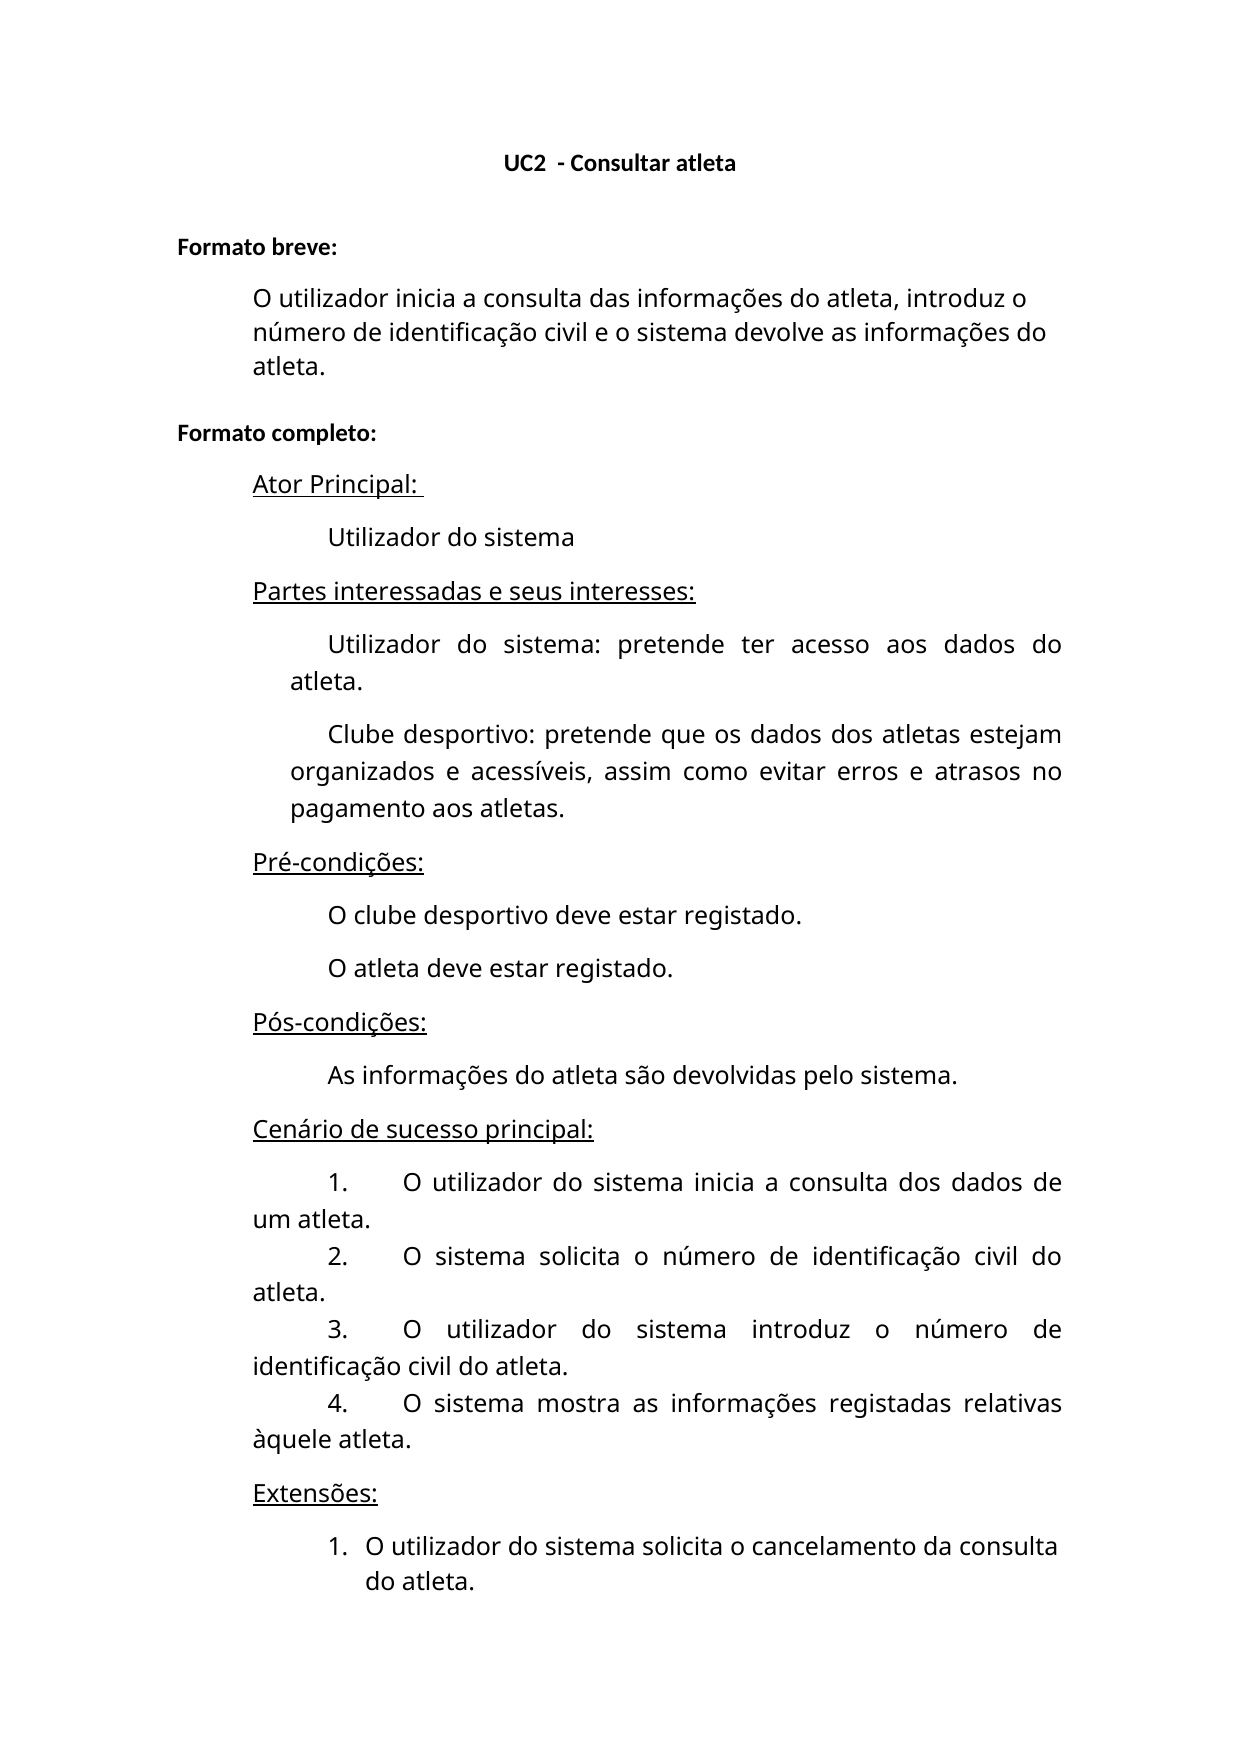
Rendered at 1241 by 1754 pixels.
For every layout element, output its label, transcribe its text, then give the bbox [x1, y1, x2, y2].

list O utilizador do sistema solicita o cancelamento da consulta do atleta. [327, 1529, 1063, 1597]
text UC2 - Consultar atleta [177, 148, 1063, 178]
text Formato completo: [177, 417, 1063, 448]
text O utilizador inicia a consulta das informações do atleta, introduz o número de identificação civil e o sistema devolve as informações do atleta. [252, 281, 1063, 383]
text Partes interessadas e seus interesses: [215, 573, 1063, 608]
text Pós-condições: [252, 1004, 1063, 1038]
text Utilizador do sistema: pretende ter acesso aos dados do atleta. [290, 627, 1063, 698]
list O utilizador do sistema inicia a consulta dos dados de um atleta. [252, 1165, 1063, 1236]
text O atleta deve estar registado. [252, 951, 1063, 985]
text Ator Principal: [177, 467, 1063, 501]
list O sistema mostra as informações registadas relativas àquele atleta. [252, 1385, 1063, 1456]
text O clube desportivo deve estar registado. [252, 898, 1063, 932]
text Clube desportivo: pretende que os dados dos atletas estejam organizados e acessíveis, assim como evitar erros e atrasos no pagamento aos atletas. [290, 717, 1063, 825]
text Utilizador do sistema [252, 520, 1063, 554]
text Formato breve: [177, 231, 1063, 262]
list O sistema solicita o número de identificação civil do atleta. [252, 1238, 1063, 1309]
text Pré-condições: [252, 844, 1063, 878]
text As informações do atleta são devolvidas pelo sistema. [252, 1058, 1063, 1092]
text Extensões: [177, 1476, 1063, 1510]
list O utilizador do sistema introduz o número de identificação civil do atleta. [252, 1312, 1063, 1383]
text Cenário de sucesso principal: [252, 1111, 1063, 1145]
